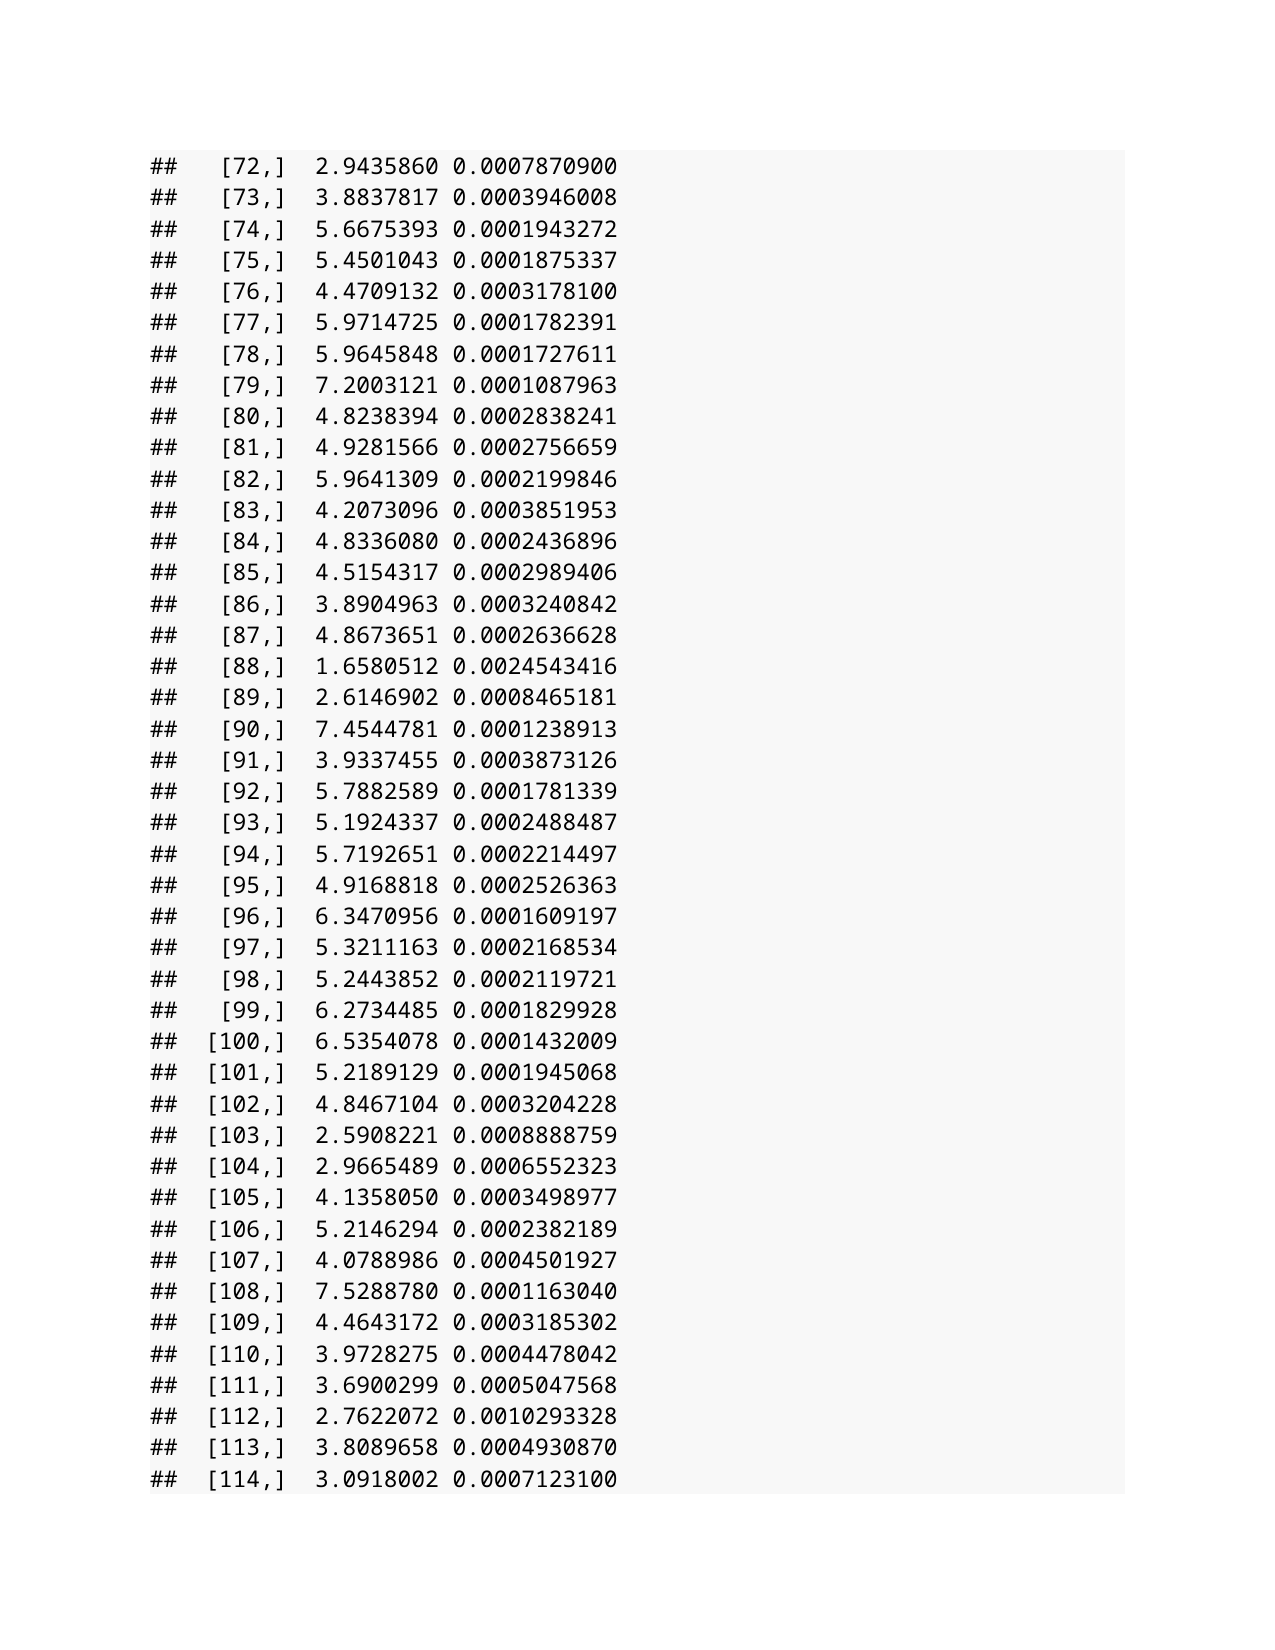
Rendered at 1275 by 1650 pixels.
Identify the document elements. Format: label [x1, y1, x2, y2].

text [150, 150, 1125, 1494]
